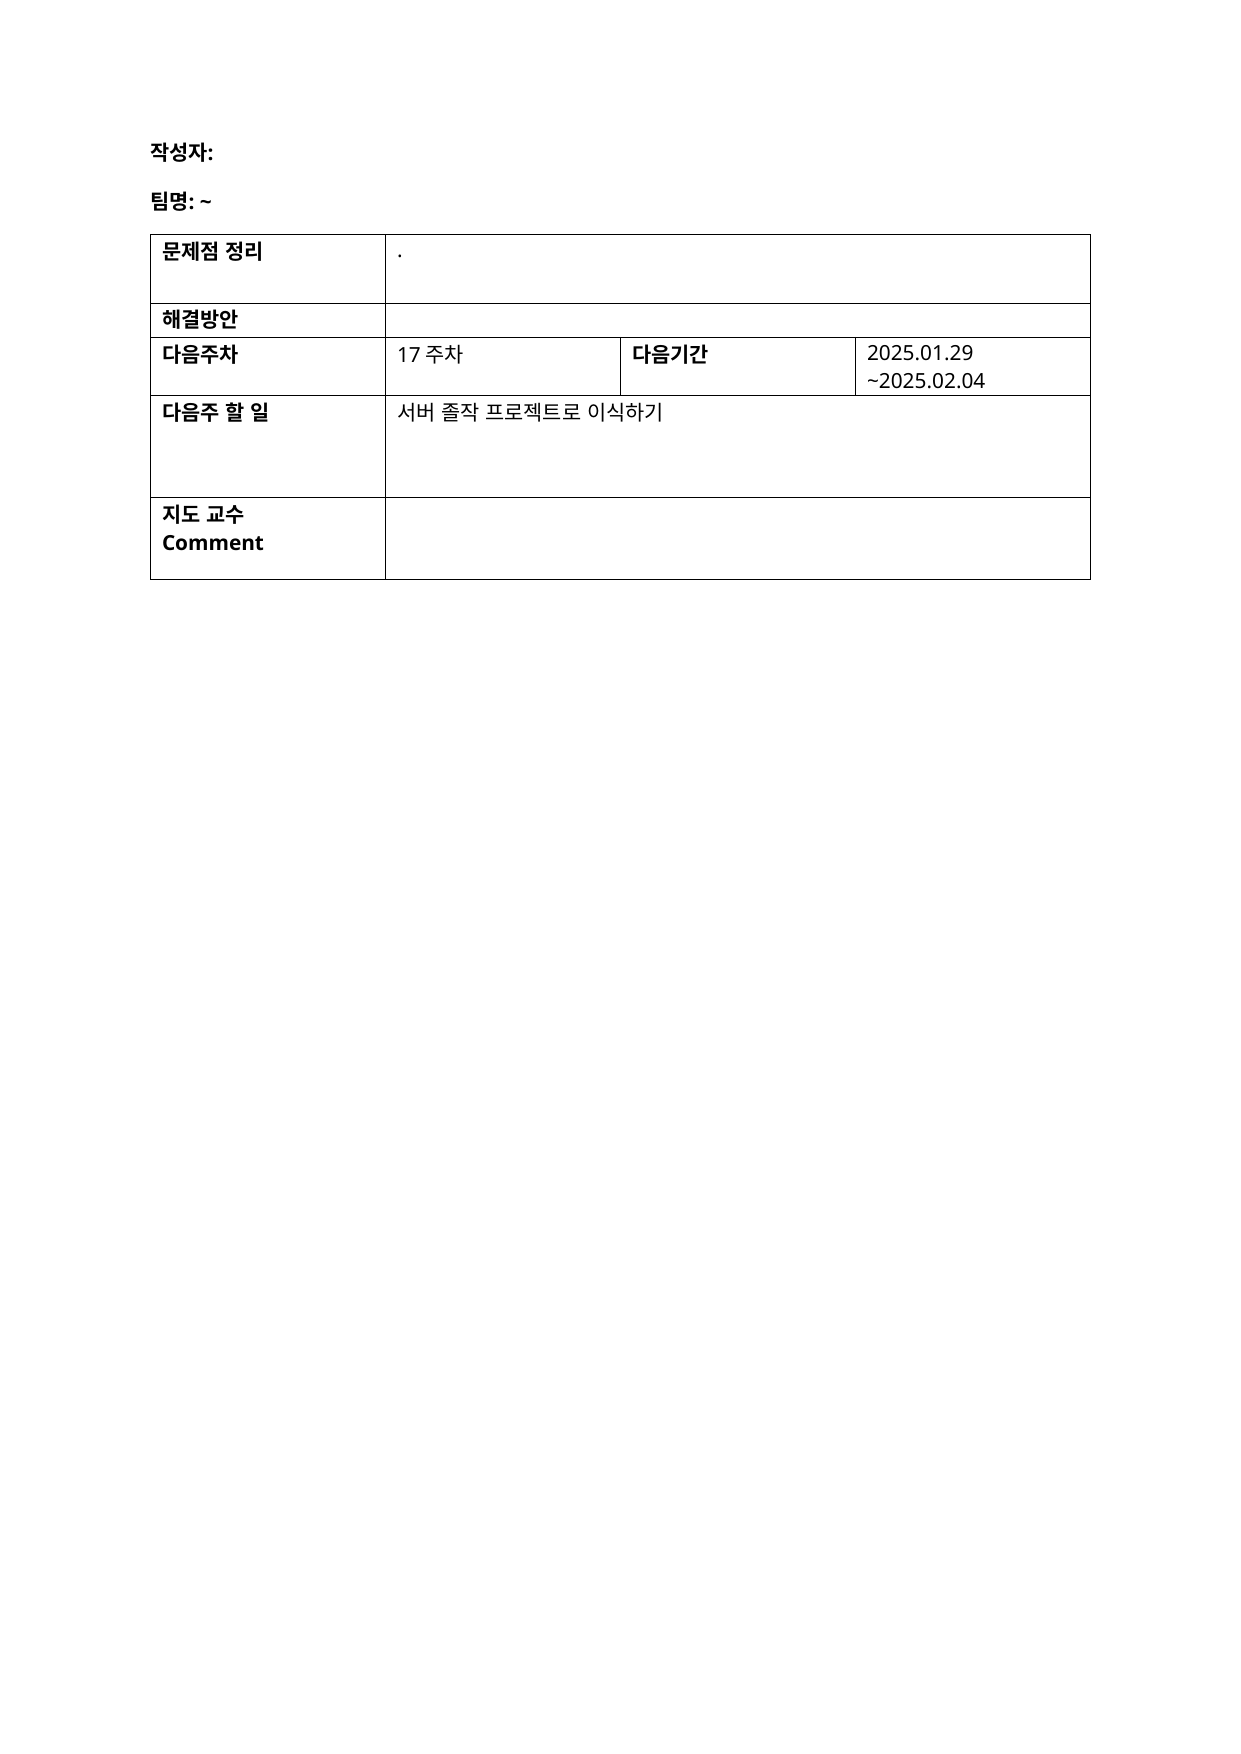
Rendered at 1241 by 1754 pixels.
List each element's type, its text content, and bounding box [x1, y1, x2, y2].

table_cell 2025.01.29 ~2025.02.04 [856, 338, 1090, 395]
table_cell 다음기간 [621, 338, 855, 395]
table_cell 17주차 [386, 338, 620, 395]
table_cell [386, 304, 1090, 337]
table_cell 다음주차 [151, 338, 385, 395]
table_cell 다음주 할 일 [151, 396, 385, 497]
table_cell 해결방안 [151, 304, 385, 337]
table_header 문제점 정리 [151, 235, 385, 303]
table_cell [386, 498, 1090, 579]
table_cell 지도 교수 Comment [151, 498, 385, 579]
table_cell 서버 졸작 프로젝트로 이식하기 [386, 396, 1090, 497]
table_header . [386, 235, 1090, 303]
